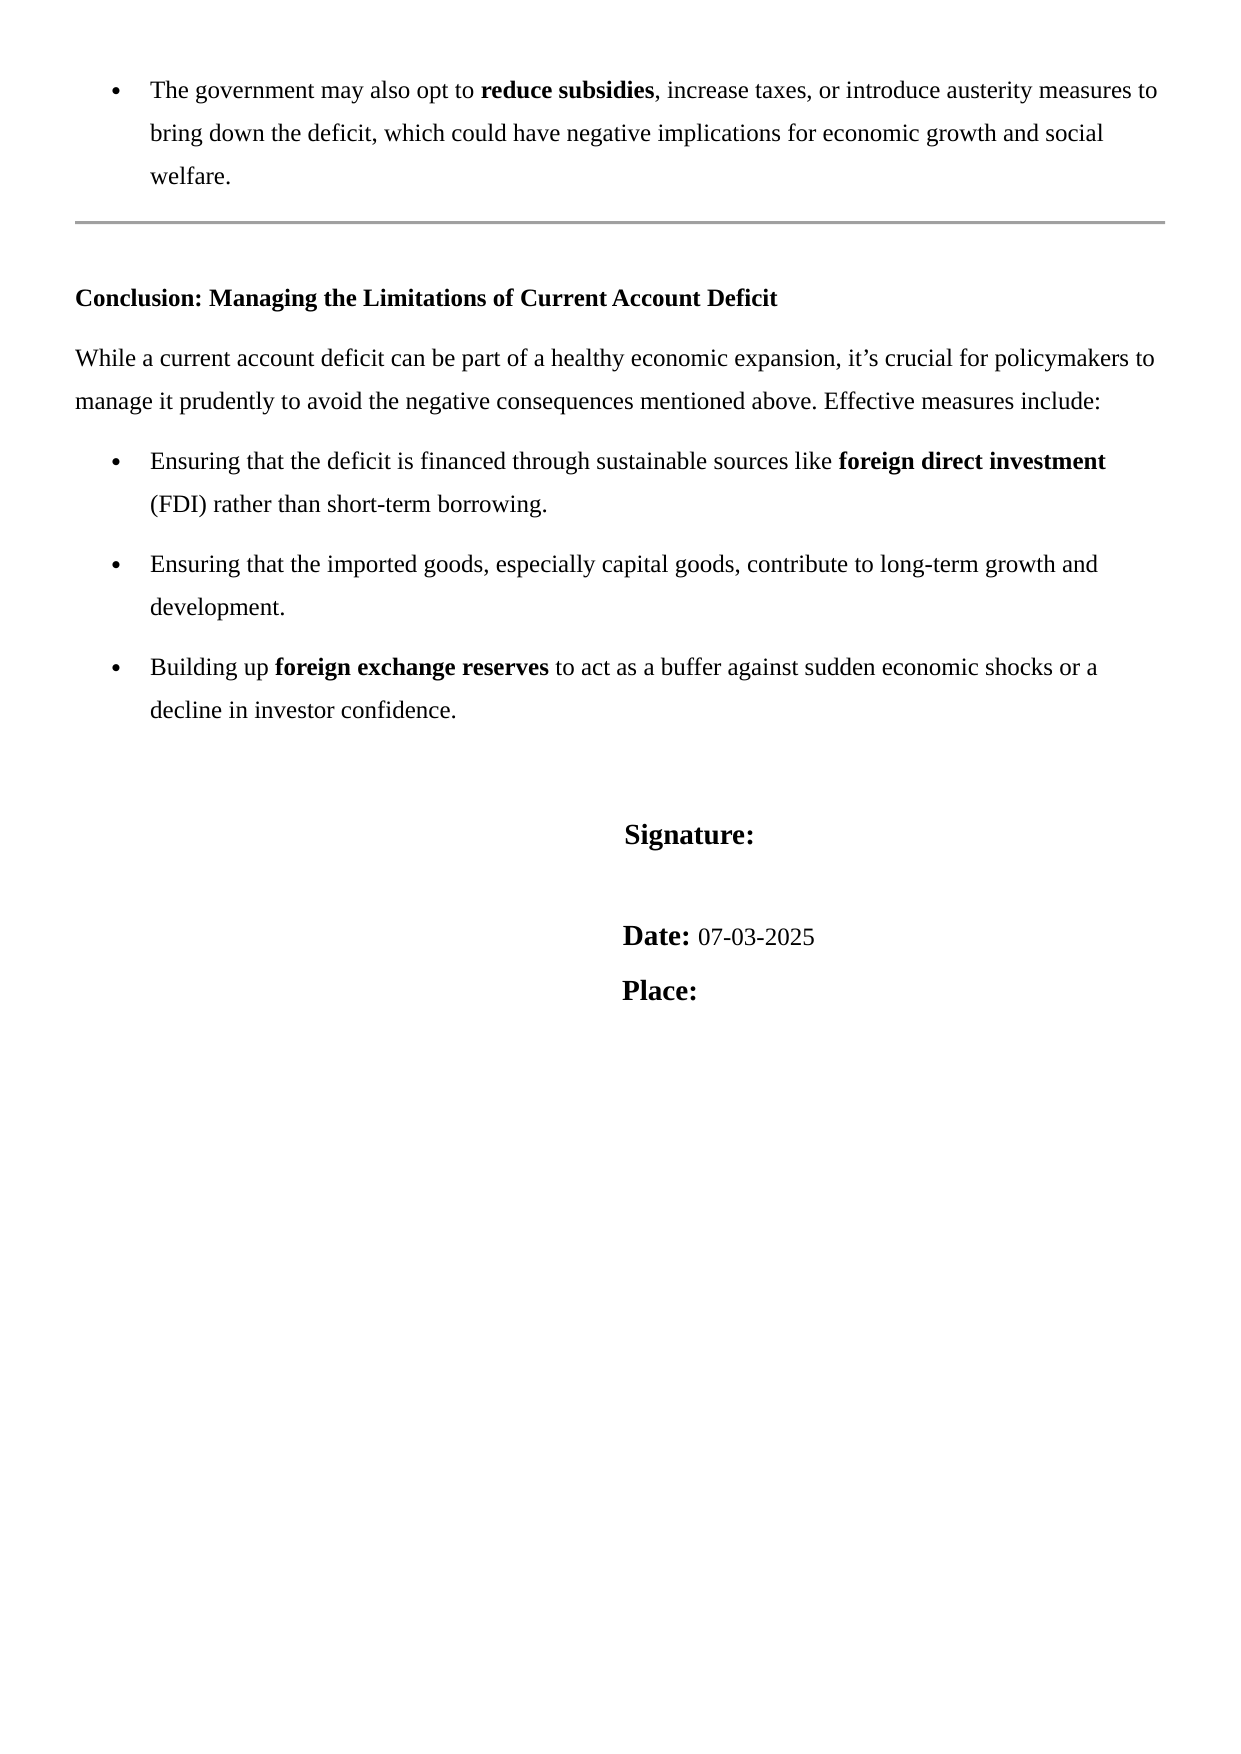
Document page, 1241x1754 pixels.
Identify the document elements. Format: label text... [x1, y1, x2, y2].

text Place: [75, 973, 1165, 1007]
list Building up foreign exchange reserves to act as a buffer against sudden economic shocks or a decline in investor confidence. [112, 652, 1165, 724]
list Ensuring that the deficit is financed through sustainable sources like foreign direct investment (FDI) rather than short-term borrowing. [112, 446, 1165, 518]
text Date: 07-03-2025 [75, 918, 1165, 951]
text Signature: [75, 817, 1165, 851]
text Conclusion: Managing the Limitations of Current Account Deficit [75, 283, 1165, 312]
list Ensuring that the imported goods, especially capital goods, contribute to long-term growth and development. [112, 549, 1165, 621]
list The government may also opt to reduce subsidies, increase taxes, or introduce austerity measures to bring down the deficit, which could have negative implications for economic growth and social welfare. [112, 75, 1165, 190]
text While a current account deficit can be part of a healthy economic expansion, it’s crucial for policymakers to manage it prudently to avoid the negative consequences mentioned above. Effective measures include: [75, 343, 1165, 415]
